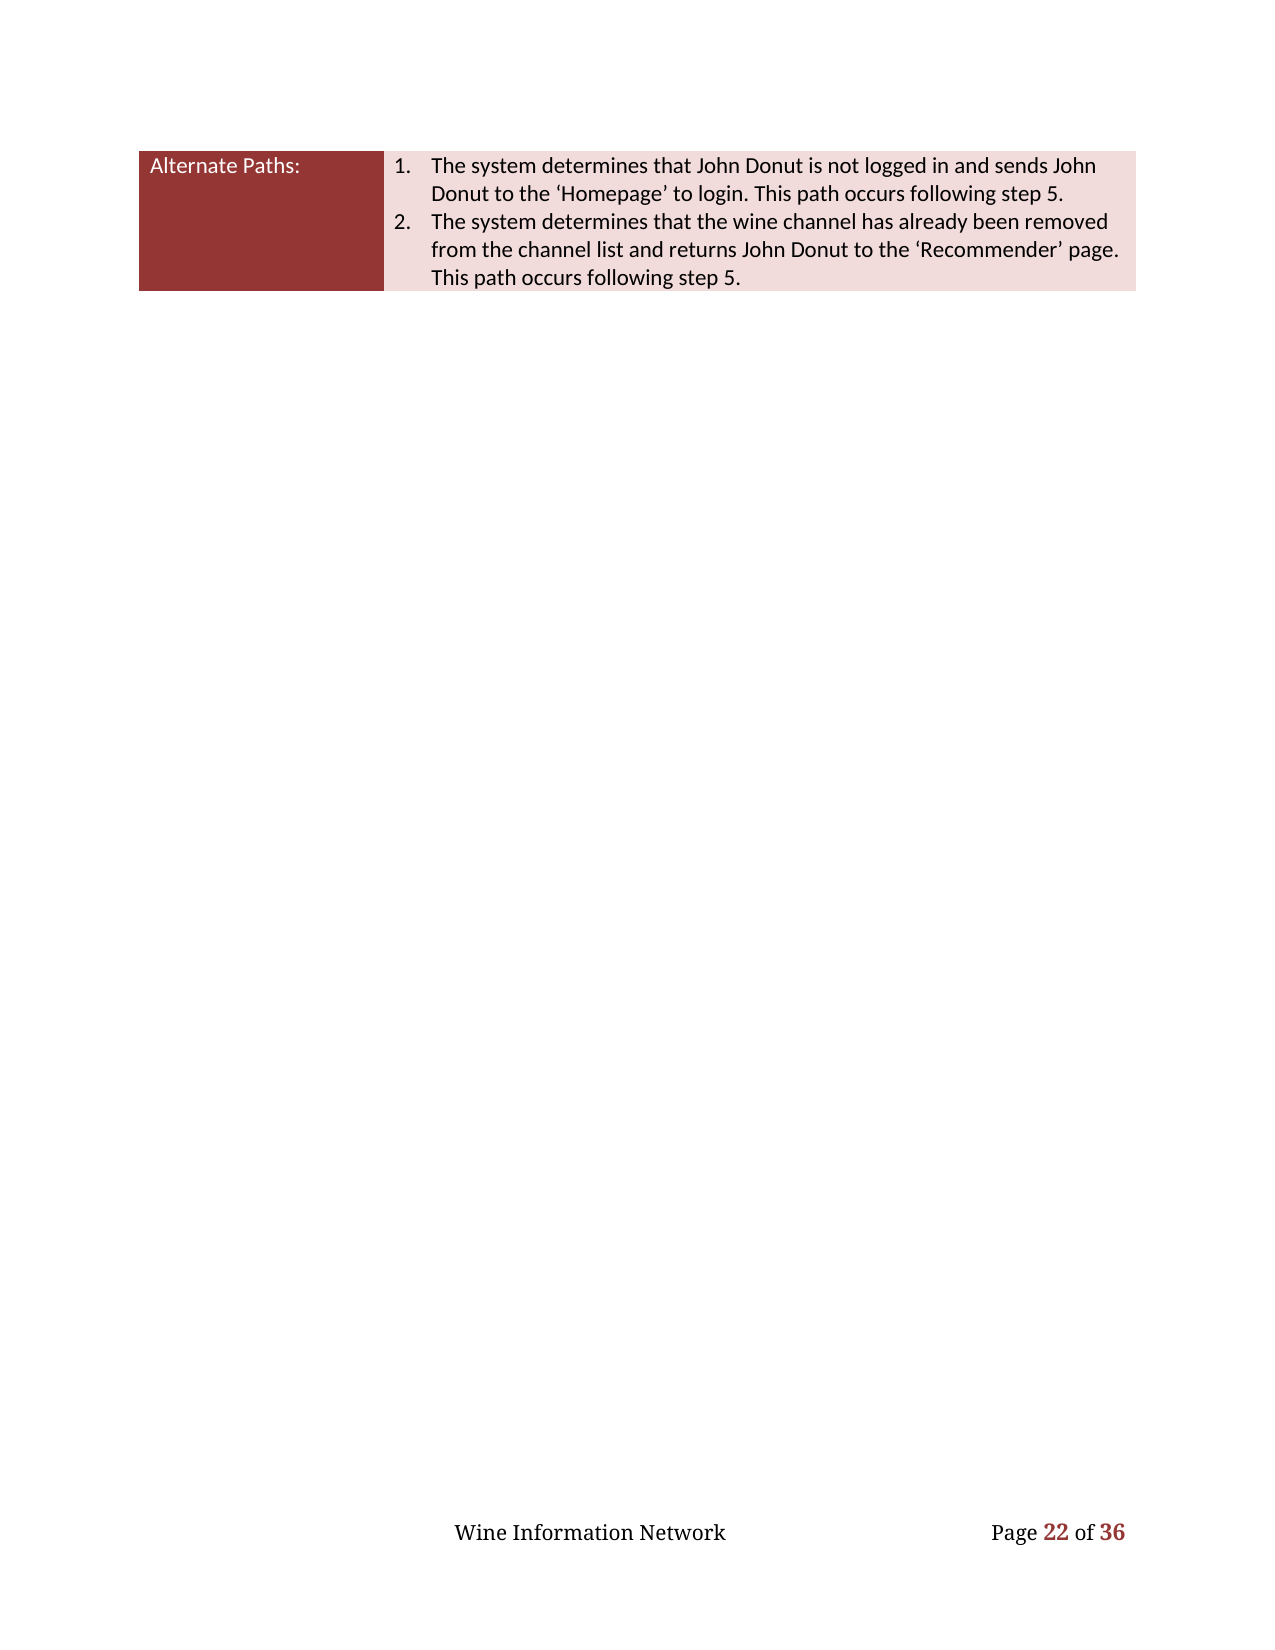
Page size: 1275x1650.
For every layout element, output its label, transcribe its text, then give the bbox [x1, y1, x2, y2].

table_cell Alternate Paths: [139, 151, 384, 291]
table_cell The system determines that John Donut is not logged in and sends John Donut to the ‘Homepage’ to login. This path occurs following step 5. The system determines that the wine channel has already been removed from the channel list and returns John Donut to the ‘Recommender’ page. This path occurs following step 5. [384, 151, 1136, 291]
